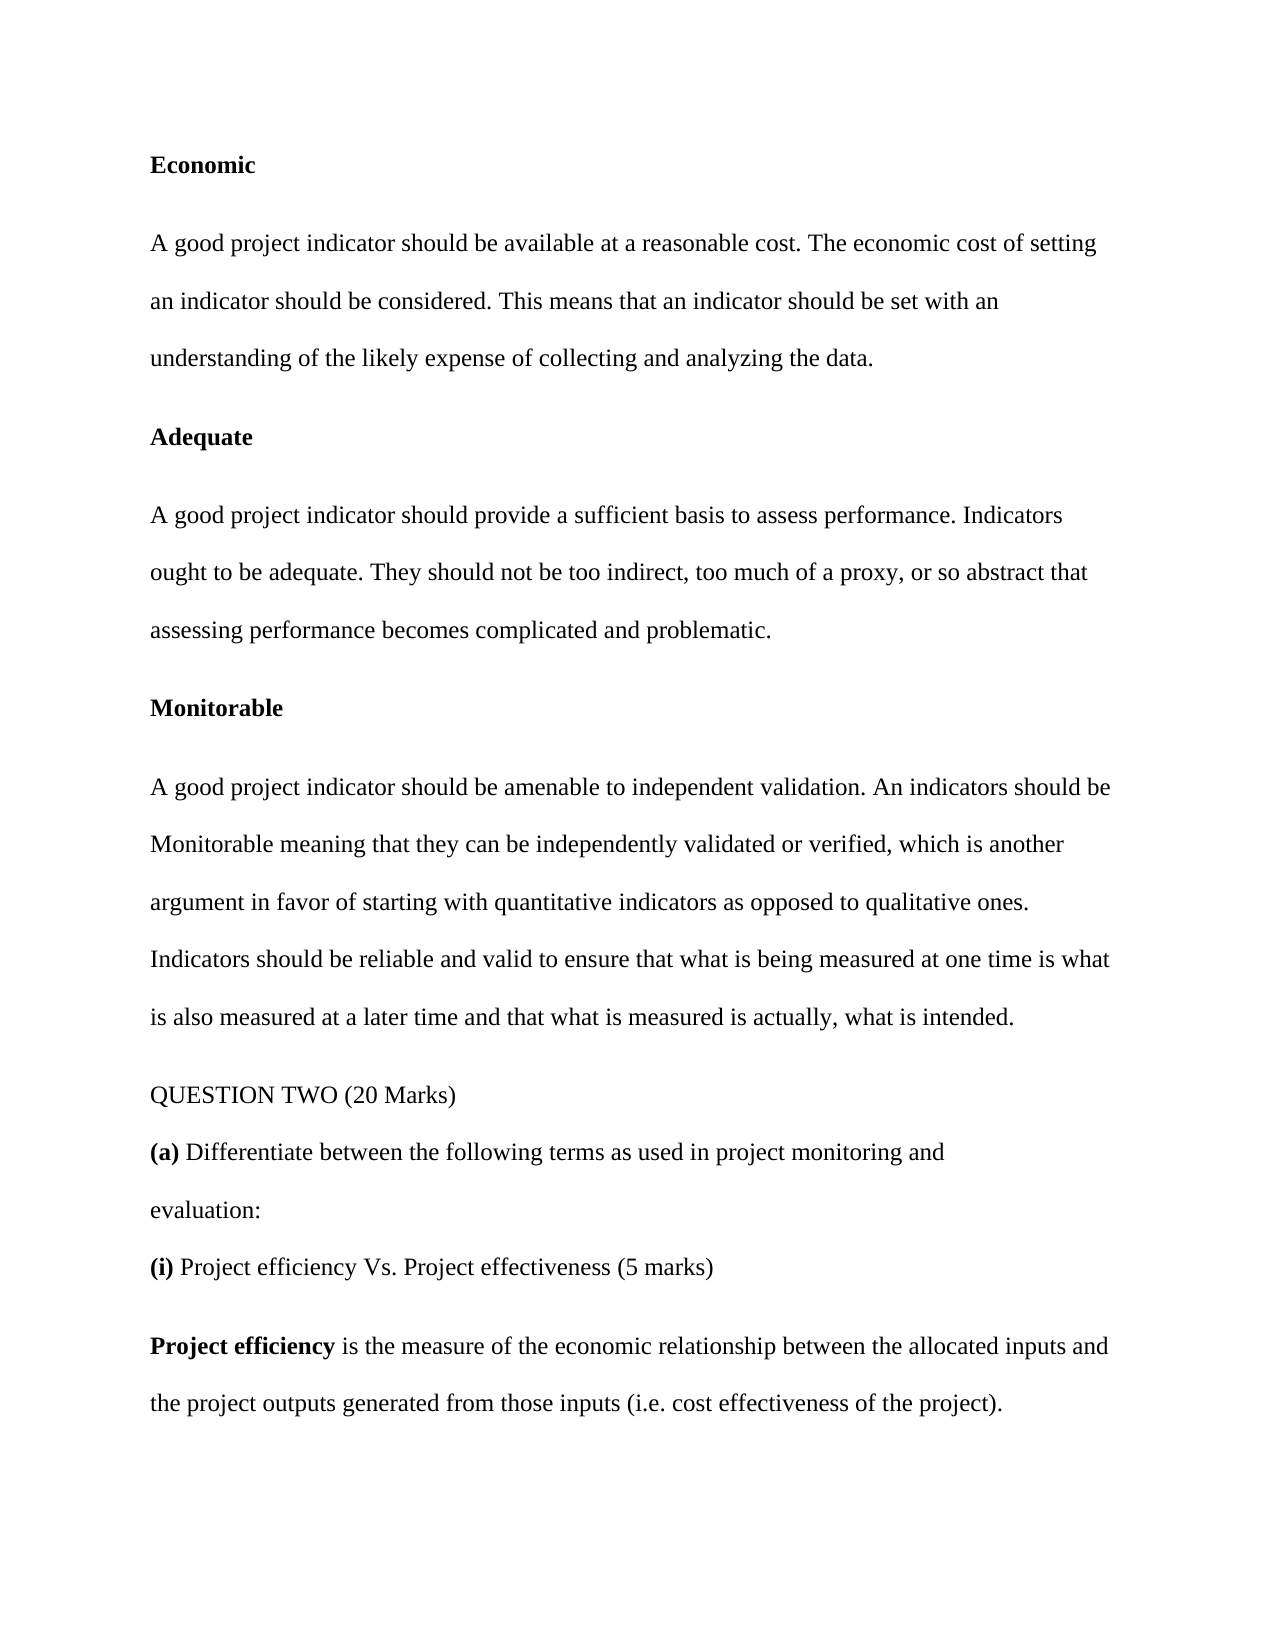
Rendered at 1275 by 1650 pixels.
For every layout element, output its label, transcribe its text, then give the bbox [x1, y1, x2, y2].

text QUESTION TWO (20 Marks) (a) Differentiate between the following terms as used in project monitoring and evaluation: (i) Project efficiency Vs. Project effectiveness (5 marks) [150, 1080, 1125, 1281]
text Economic [150, 150, 1125, 179]
text A good project indicator should be amenable to independent validation. An indicators should be Monitorable meaning that they can be independently validated or verified, which is another argument in favor of starting with quantitative indicators as opposed to qualitative ones. Indicators should be reliable and valid to ensure that what is being measured at one time is what is also measured at a later time and that what is measured is actually, what is intended. [150, 772, 1125, 1030]
text A good project indicator should be available at a reasonable cost. The economic cost of setting an indicator should be considered. This means that an indicator should be set with an understanding of the likely expense of collecting and analyzing the data. [150, 228, 1125, 372]
text Project efficiency is the measure of the economic relationship between the allocated inputs and the project outputs generated from those inputs (i.e. cost effectiveness of the project). [150, 1331, 1125, 1417]
text Adequate [150, 422, 1125, 450]
text A good project indicator should provide a sufficient basis to assess performance. Indicators ought to be adequate. They should not be too indirect, too much of a proxy, or so abstract that assessing performance becomes complicated and problematic. [150, 500, 1125, 644]
text Monitorable [150, 693, 1125, 722]
